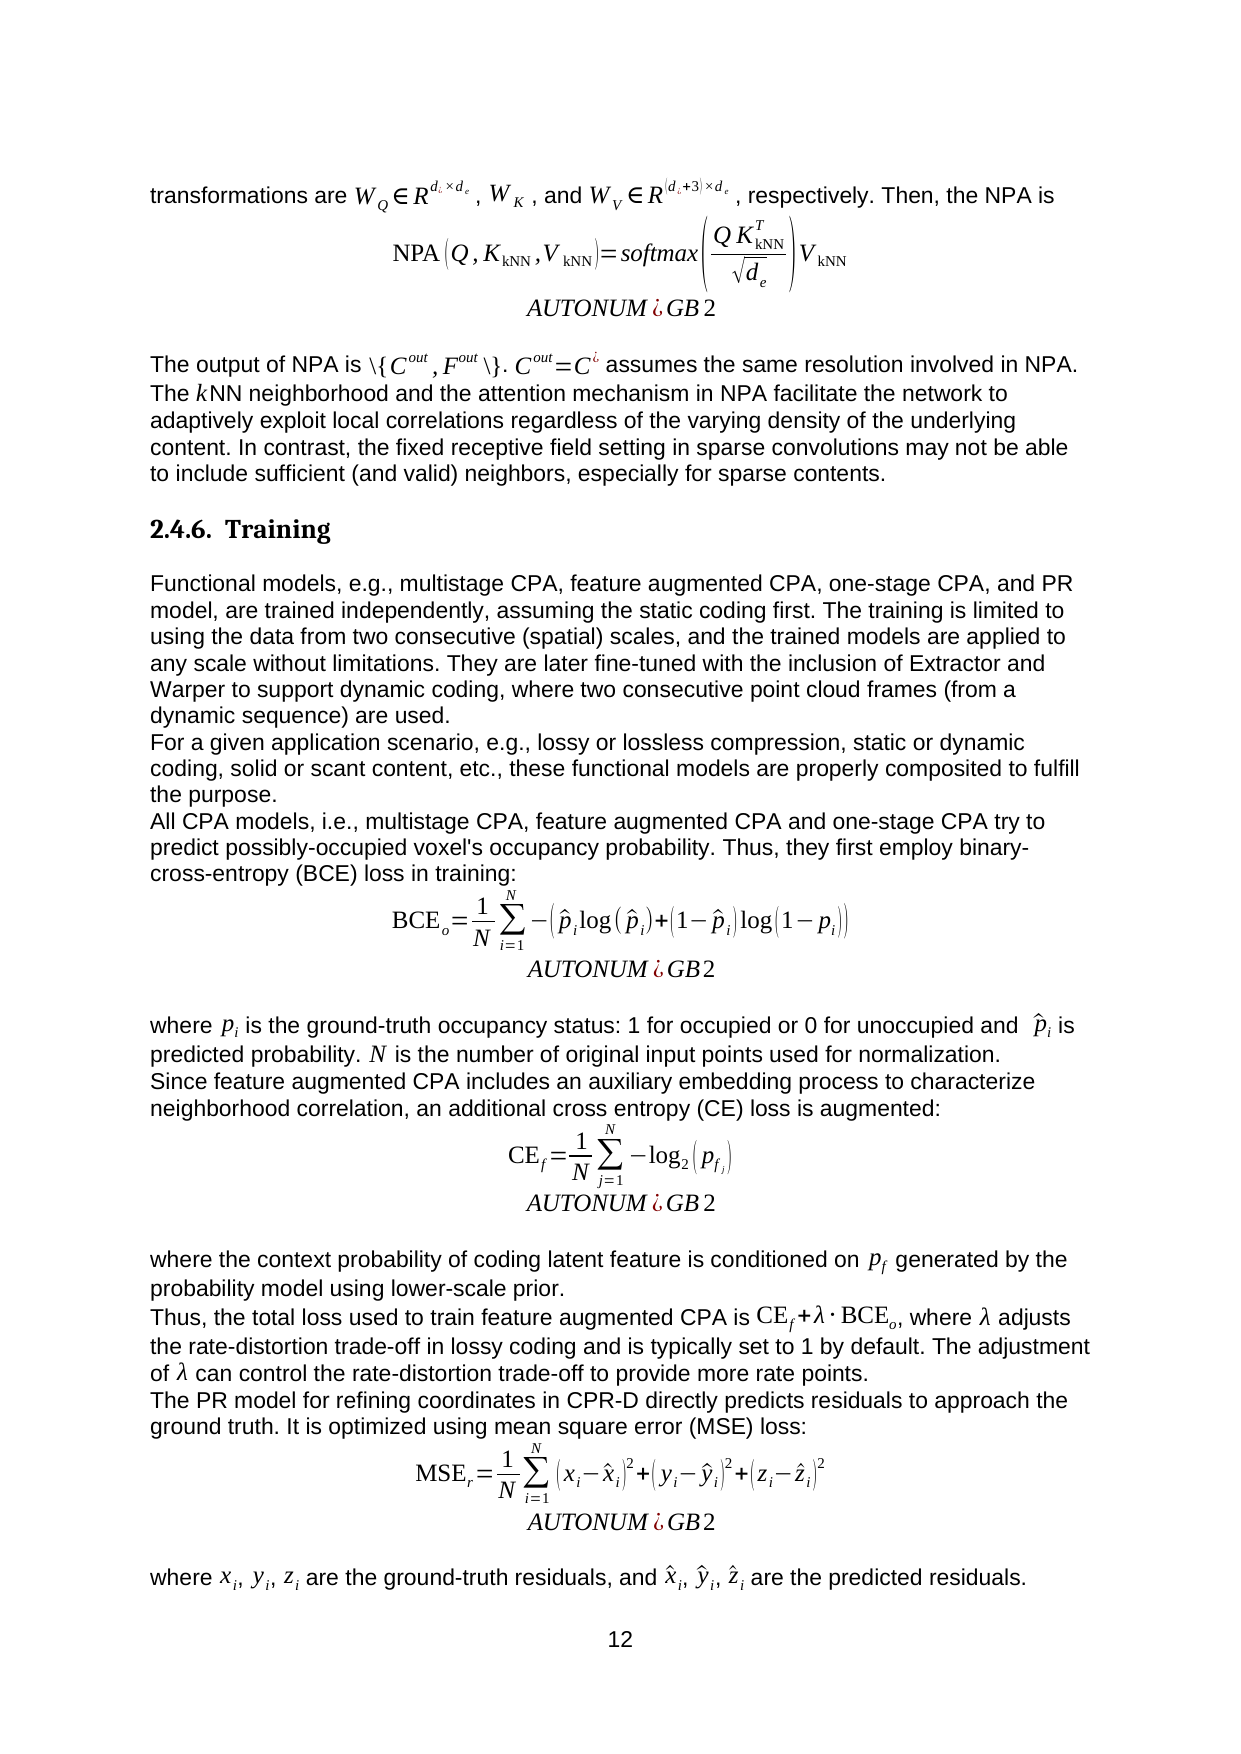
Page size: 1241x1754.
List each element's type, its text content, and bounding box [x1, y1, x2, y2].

text where is the ground-truth occupancy status: 1 for occupied or 0 for unoccupied and is predicted probability. is the number of original input points used for normalization. [150, 1009, 1090, 1068]
text Thus, the total loss used to train feature augmented CPA is , where adjusts the rate-distortion trade-off in lossy coding and is typically set to 1 by default. The adjustment of can control the rate-distortion trade-off to provide more rate points. [150, 1301, 1090, 1387]
text Functional models, e.g., multistage CPA, feature augmented CPA, one-stage CPA, and PR model, are trained independently, assuming the static coding first. The training is limited to using the data from two consecutive (spatial) scales, and the trained models are applied to any scale without limitations. They are later fine-tuned with the inclusion of Extractor and Warper to support dynamic coding, where two consecutive point cloud frames (from a dynamic sequence) are used. [150, 570, 1090, 728]
text Since feature augmented CPA includes an auxiliary embedding process to characterize neighborhood correlation, an additional cross entropy (CE) loss is augmented: [150, 1068, 1090, 1121]
text All CPA models, i.e., multistage CPA, feature augmented CPA and one-stage CPA try to predict possibly-occupied voxel's occupancy probability. Thus, they first employ binary-cross-entropy (BCE) loss in training: [150, 808, 1090, 887]
text The PR model for refining coordinates in CPR-D directly predicts residuals to approach the ground truth. It is optimized using mean square error (MSE) loss: [150, 1387, 1090, 1439]
text For a given application scenario, e.g., lossy or lossless compression, static or dynamic coding, solid or scant content, etc., these functional models are properly composited to fulfill the purpose. [150, 728, 1090, 808]
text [150, 177, 1090, 213]
text where the context probability of coding latent feature is conditioned on generated by the probability model using lower-scale prior. [150, 1243, 1090, 1301]
text where , , are the ground-truth residuals, and , , are the predicted residuals. [150, 1562, 1090, 1593]
text The NN neighborhood and the attention mechanism in NPA facilitate the network to adaptively exploit local correlations regardless of the varying density of the underlying content. In contrast, the fixed receptive field setting in sparse convolutions may not be able to include sufficient (and valid) neighbors, especially for sparse contents. [150, 379, 1090, 486]
subtitle Training [150, 514, 1090, 545]
text The output of NPA is . assumes the same resolution involved in NPA. [150, 348, 1090, 379]
